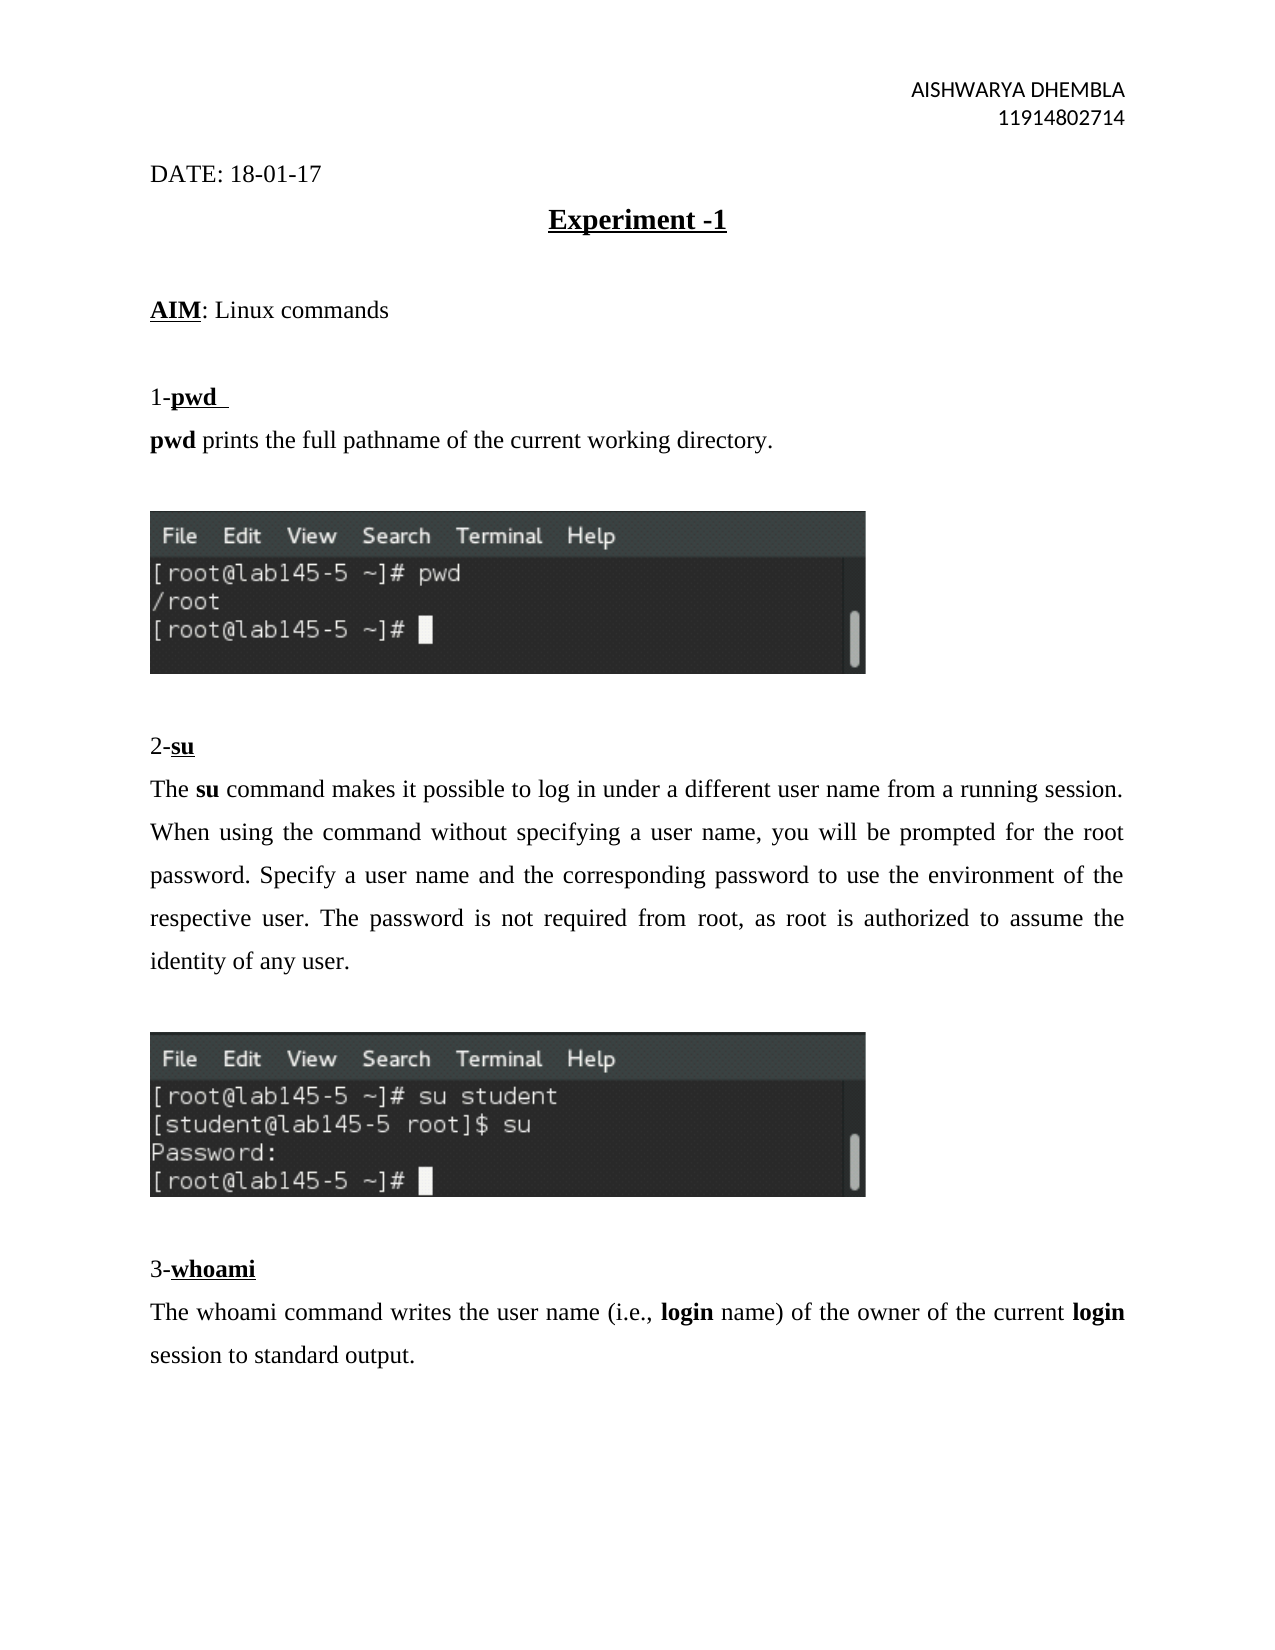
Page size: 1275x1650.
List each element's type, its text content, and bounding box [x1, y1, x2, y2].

text 3-whoami [150, 1254, 1125, 1283]
text Experiment -1 [150, 202, 1125, 236]
text DATE: 18-01-17 [150, 159, 1125, 188]
text The su command makes it possible to log in under a different user name from a running session. When using the command without specifying a user name, you will be prompted for the root password. Specify a user name and the corresponding password to use the environment of the respective user. The password is not required from root, as root is authorized to assume the identity of any user. [150, 774, 1125, 975]
picture [150, 511, 866, 674]
text AIM: Linux commands [150, 296, 1125, 324]
text The whoami command writes the user name (i.e., login name) of the owner of the current login session to standard output. [150, 1297, 1125, 1369]
text 1-pwd [150, 382, 1125, 411]
picture [150, 1032, 866, 1197]
text pwd prints the full pathname of the current working directory. [150, 425, 1125, 454]
text 2-su [150, 731, 1125, 759]
